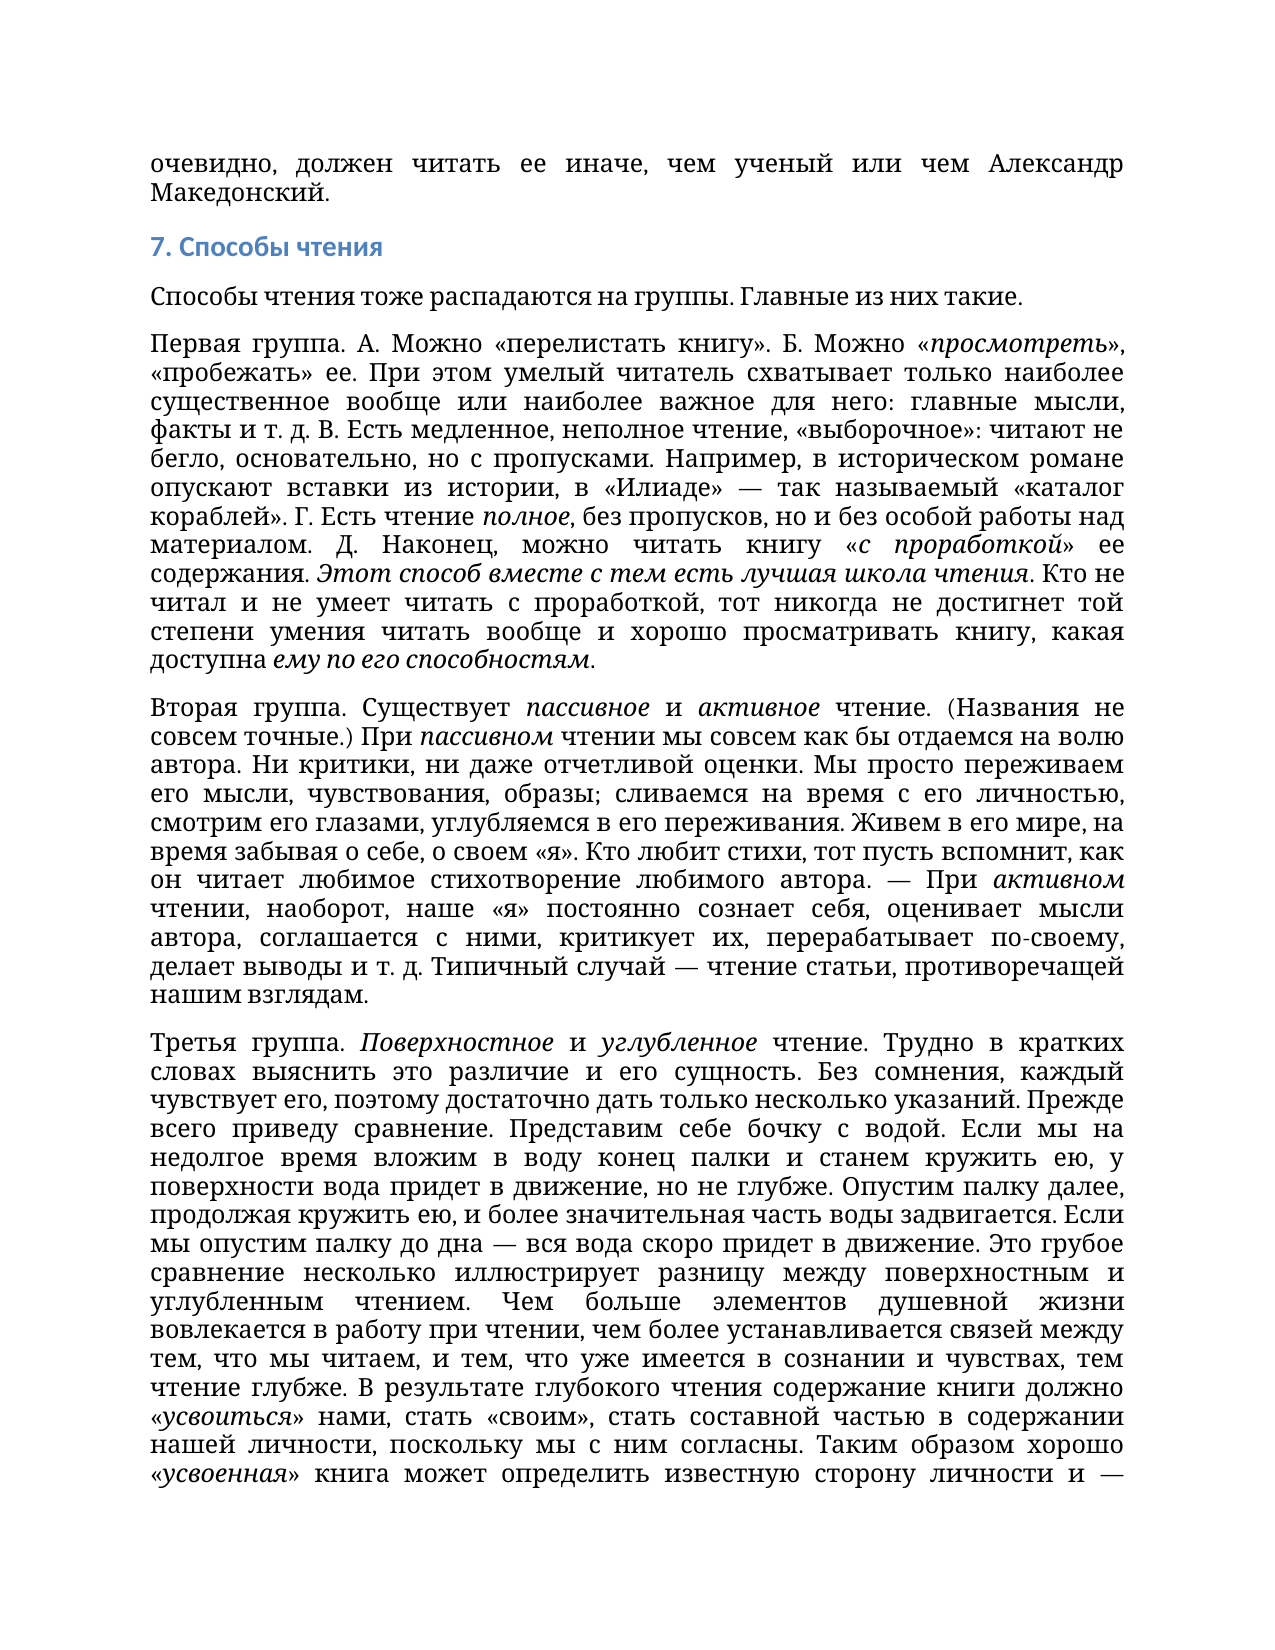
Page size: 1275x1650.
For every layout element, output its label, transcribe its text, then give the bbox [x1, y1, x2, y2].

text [150, 1029, 1125, 1489]
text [150, 150, 1125, 207]
text Способы чтения тоже распадаются на группы. Главные из них такие. [150, 283, 1125, 311]
subtitle 7. Способы чтения [150, 228, 1125, 264]
text Вторая группа. Существует пассивное и активное чтение. (Названия не совсем точные.) При пассивном чтении мы совсем как бы отдаемся на волю автора. Ни критики, ни даже отчетливой оценки. Мы просто переживаем его мысли, чувствования, образы; сливаемся на время с его личностью, смотрим его глазами, углубляемся в его переживания. Живем в его мире, на время забывая о себе, о своем «я». Кто любит стихи, тот пусть вспомнит, как он читает любимое стихотворение любимого автора. — При активном чтении, наоборот, наше «я» постоянно сознает себя, оценивает мысли автора, соглашается с ними, критикует их, перерабатывает по-своему, делает выводы и т. д. Типичный случай — чтение статьи, противоречащей нашим взглядам. [150, 694, 1125, 1010]
text Первая группа. А. Можно «перелистать книгу». Б. Можно «просмотреть», «пробежать» ее. При этом умелый читатель схватывает только наиболее существенное вообще или наиболее важное для него: главные мысли, факты и т. д. В. Есть медленное, неполное чтение, «выборочное»: читают не бегло, основательно, но с пропусками. Например, в историческом романе опускают вставки из истории, в «Илиаде» — так называемый «каталог кораблей». Г. Есть чтение полное, без пропусков, но и без особой работы над материалом. Д. Наконец, можно читать книгу «с проработкой» ее содержания. Этот способ вместе с тем есть лучшая школа чтения. Кто не читал и не умеет читать с проработкой, тот никогда не достигнет той степени умения читать вообще и хорошо просматривать книгу, какая доступна ему по его способностям. [150, 330, 1125, 675]
